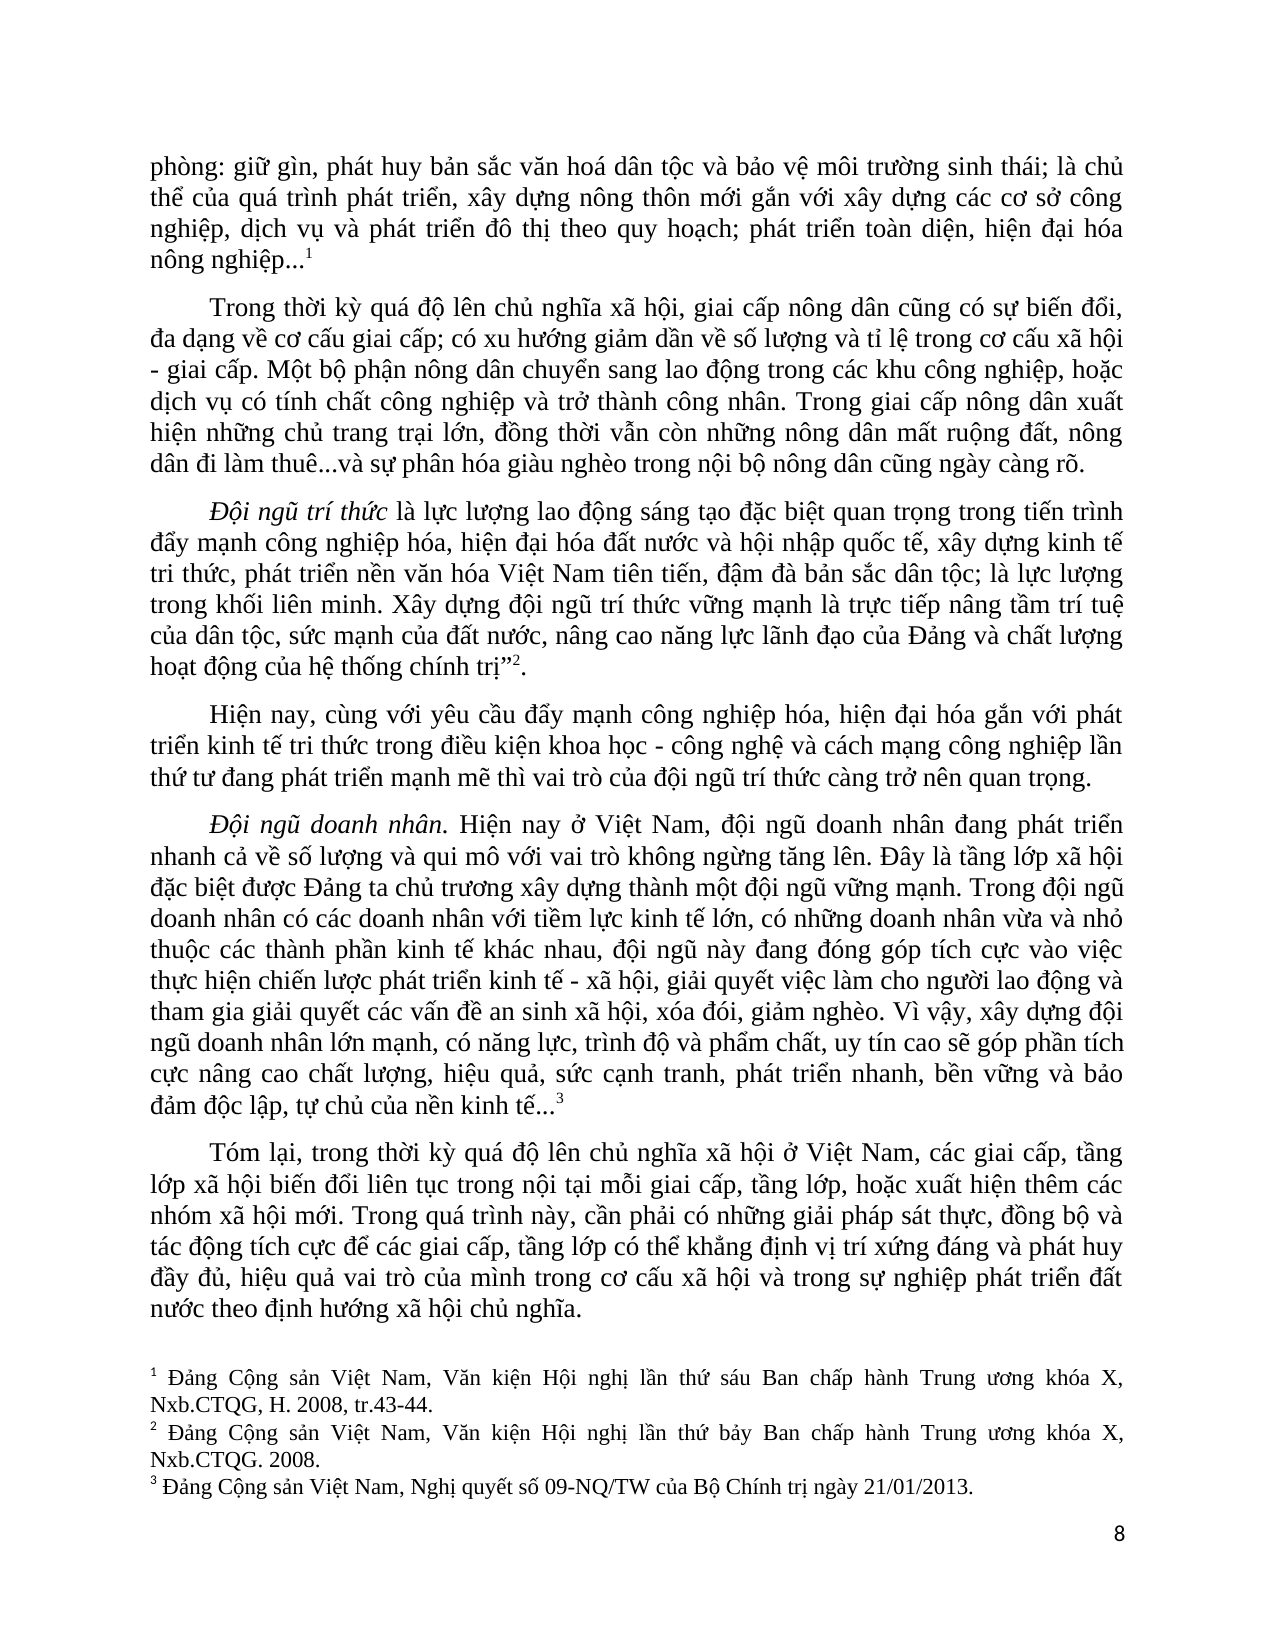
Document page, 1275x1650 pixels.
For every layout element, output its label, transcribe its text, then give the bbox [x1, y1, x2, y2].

text Đội ngũ trí thức là lực lượng lao động sáng tạo đặc biệt quan trọng trong tiến trình đẩy mạnh công nghiệp hóa, hiện đại hóa đất nước và hội nhập quốc tế, xây dựng kinh tế tri thức, phát triển nền văn hóa Việt Nam tiên tiến, đậm đà bản sắc dân tộc; là lực lượng trong khối liên minh. Xây dựng đội ngũ trí thức vững mạnh là trực tiếp nâng tầm trí tuệ của dân tộc, sức mạnh của đất nước, nâng cao năng lực lãnh đạo của Đảng và chất lượng hoạt động của hệ thống chính trị”. [150, 495, 1125, 682]
text Đội ngũ doanh nhân. Hiện nay ở Việt Nam, đội ngũ doanh nhân đang phát triển nhanh cả về số lượng và qui mô với vai trò không ngừng tăng lên. Đây là tầng lớp xã hội đặc biệt được Đảng ta chủ trương xây dựng thành một đội ngũ vững mạnh. Trong đội ngũ doanh nhân có các doanh nhân với tiềm lực kinh tế lớn, có những doanh nhân vừa và nhỏ thuộc các thành phần kinh tế khác nhau, đội ngũ này đang đóng góp tích cực vào việc thực hiện chiến lược phát triển kinh tế - xã hội, giải quyết việc làm cho người lao động và tham gia giải quyết các vấn đề an sinh xã hội, xóa đói, giảm nghèo. Vì vậy, xây dựng đội ngũ doanh nhân lớn mạnh, có năng lực, trình độ và phẩm chất, uy tín cao sẽ góp phần tích cực nâng cao chất lượng, hiệu quả, sức cạnh tranh, phát triển nhanh, bền vững và bảo đảm độc lập, tự chủ của nền kinh tế... [150, 808, 1125, 1120]
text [150, 150, 1125, 274]
text Hiện nay, cùng với yêu cầu đẩy mạnh công nghiệp hóa, hiện đại hóa gắn với phát triển kinh tế tri thức trong điều kiện khoa học - công nghệ và cách mạng công nghiệp lần thứ tư đang phát triển mạnh mẽ thì vai trò của đội ngũ trí thức càng trở nên quan trọng. [150, 698, 1125, 792]
text Trong thời kỳ quá độ lên chủ nghĩa xã hội, giai cấp nông dân cũng có sự biến đổi, đa dạng về cơ cấu giai cấp; có xu hướng giảm dần về số lượng và tỉ lệ trong cơ cấu xã hội - giai cấp. Một bộ phận nông dân chuyển sang lao động trong các khu công nghiệp, hoặc dịch vụ có tính chất công nghiệp và trở thành công nhân. Trong giai cấp nông dân xuất hiện những chủ trang trại lớn, đồng thời vẫn còn những nông dân mất ruộng đất, nông dân đi làm thuê...và sự phân hóa giàu nghèo trong nội bộ nông dân cũng ngày càng rõ. [150, 291, 1125, 478]
text Tóm lại, trong thời kỳ quá độ lên chủ nghĩa xã hội ở Việt Nam, các giai cấp, tầng lớp xã hội biến đổi liên tục trong nội tại mỗi giai cấp, tầng lớp, hoặc xuất hiện thêm các nhóm xã hội mới. Trong quá trình này, cần phải có những giải pháp sát thực, đồng bộ và tác động tích cực để các giai cấp, tầng lớp có thể khẳng định vị trí xứng đáng và phát huy đầy đủ, hiệu quả vai trò của mình trong cơ cấu xã hội và trong sự nghiệp phát triển đất nước theo định hướng xã hội chủ nghĩa. [150, 1137, 1125, 1323]
